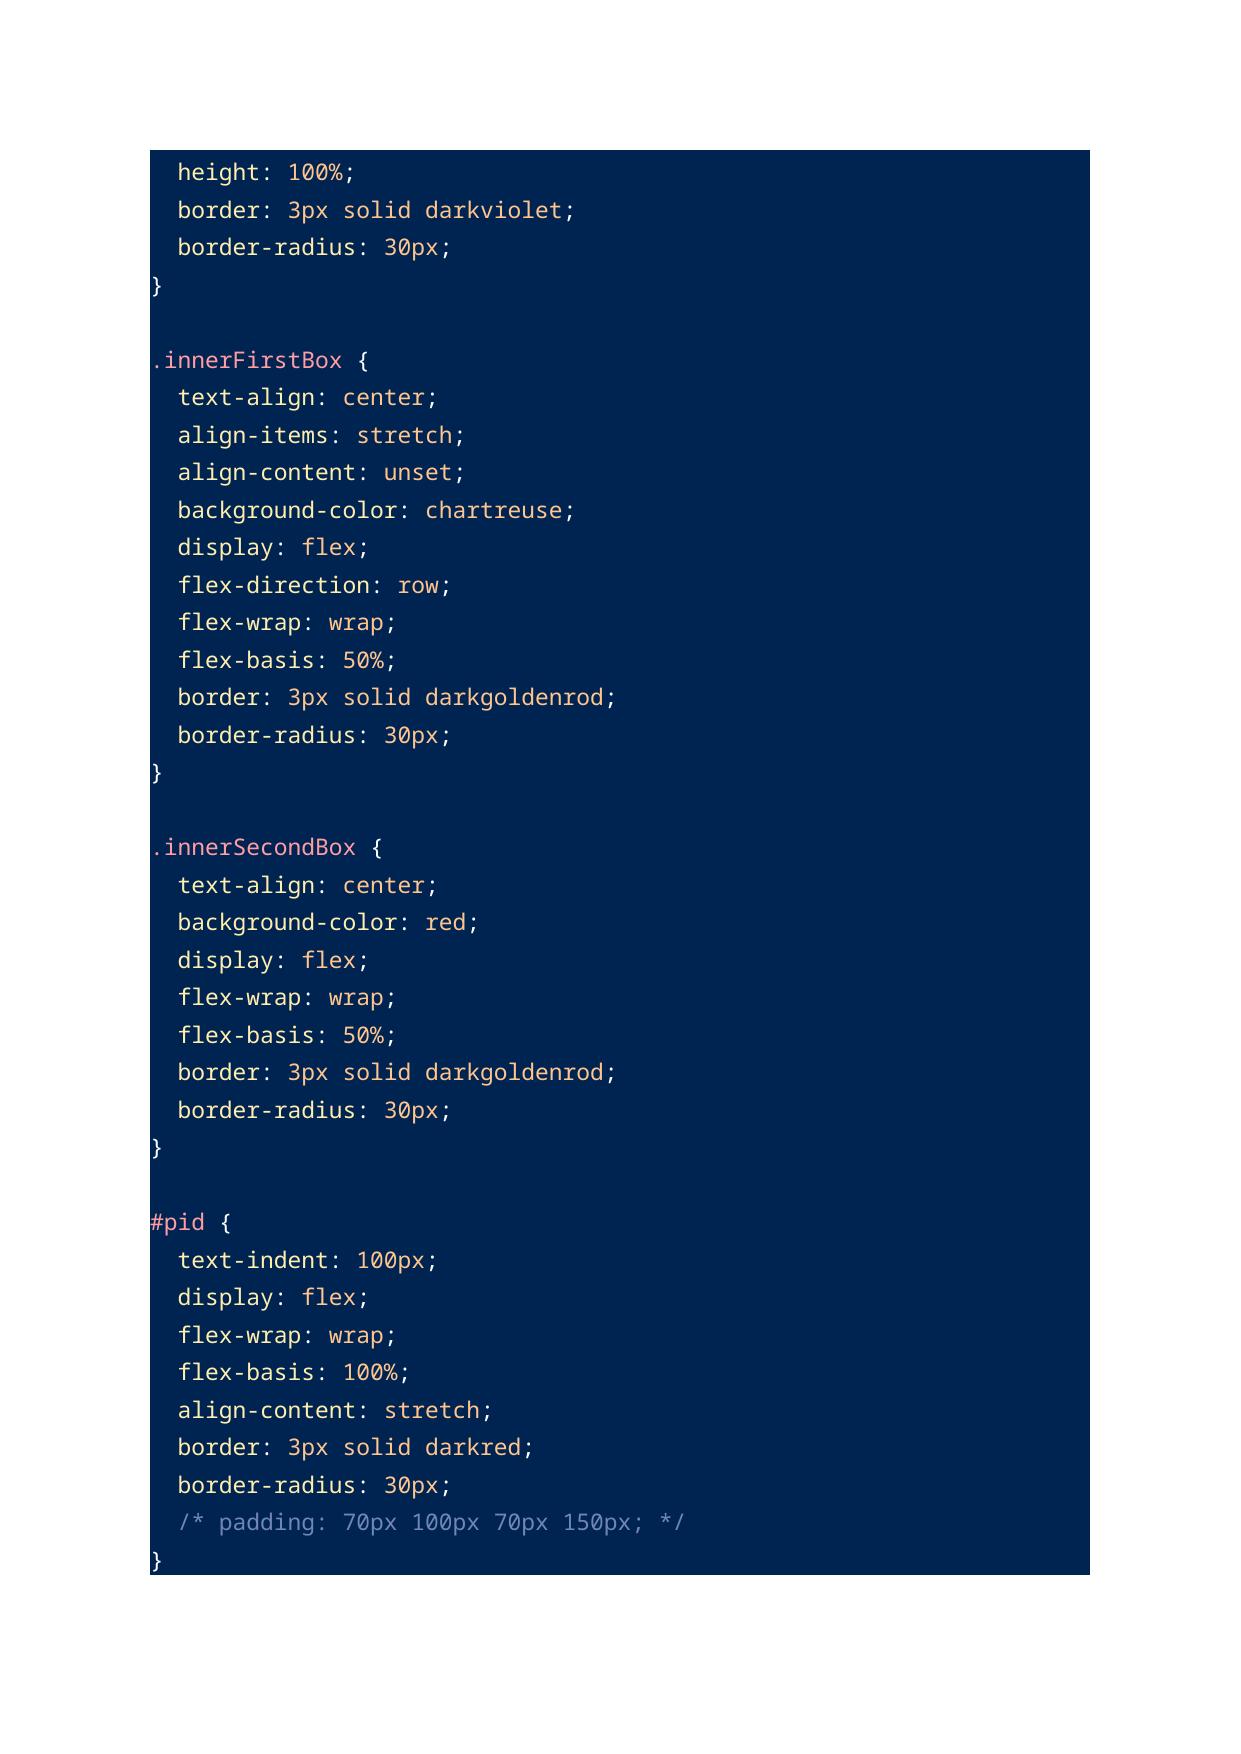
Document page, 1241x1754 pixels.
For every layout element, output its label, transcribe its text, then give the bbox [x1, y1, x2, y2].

text height: 100%; [150, 150, 1090, 187]
text } [150, 750, 1090, 787]
text } [150, 1125, 1090, 1162]
text } [150, 1537, 1090, 1575]
text flex-wrap: wrap; [150, 1312, 1090, 1350]
text display: flex; [150, 1275, 1090, 1312]
text background-color: chartreuse; [150, 487, 1090, 525]
text border-radius: 30px; [150, 1462, 1090, 1500]
text text-indent: 100px; [150, 1237, 1090, 1275]
text #pid { [150, 1200, 1090, 1237]
text border-radius: 30px; [150, 225, 1090, 262]
text background-color: red; [150, 900, 1090, 937]
text display: flex; [150, 525, 1090, 562]
text text-align: center; [150, 862, 1090, 900]
text /* padding: 70px 100px 70px 150px; */ [150, 1500, 1090, 1537]
text display: flex; [150, 937, 1090, 975]
text border-radius: 30px; [150, 712, 1090, 750]
text align-content: unset; [150, 450, 1090, 487]
text flex-basis: 50%; [150, 637, 1090, 675]
text } [150, 262, 1090, 300]
text flex-basis: 100%; [150, 1350, 1090, 1387]
text border: 3px solid darkgoldenrod; [150, 1050, 1090, 1087]
text border-radius: 30px; [150, 1087, 1090, 1125]
text flex-wrap: wrap; [150, 600, 1090, 637]
text align-items: stretch; [150, 412, 1090, 450]
text border: 3px solid darkred; [150, 1425, 1090, 1462]
text flex-direction: row; [150, 562, 1090, 600]
text .innerSecondBox { [150, 825, 1090, 862]
text border: 3px solid darkgoldenrod; [150, 675, 1090, 712]
text border: 3px solid darkviolet; [150, 187, 1090, 225]
text align-content: stretch; [150, 1387, 1090, 1425]
text flex-wrap: wrap; [150, 975, 1090, 1012]
text flex-basis: 50%; [150, 1012, 1090, 1050]
text .innerFirstBox { [150, 337, 1090, 375]
text text-align: center; [150, 375, 1090, 412]
